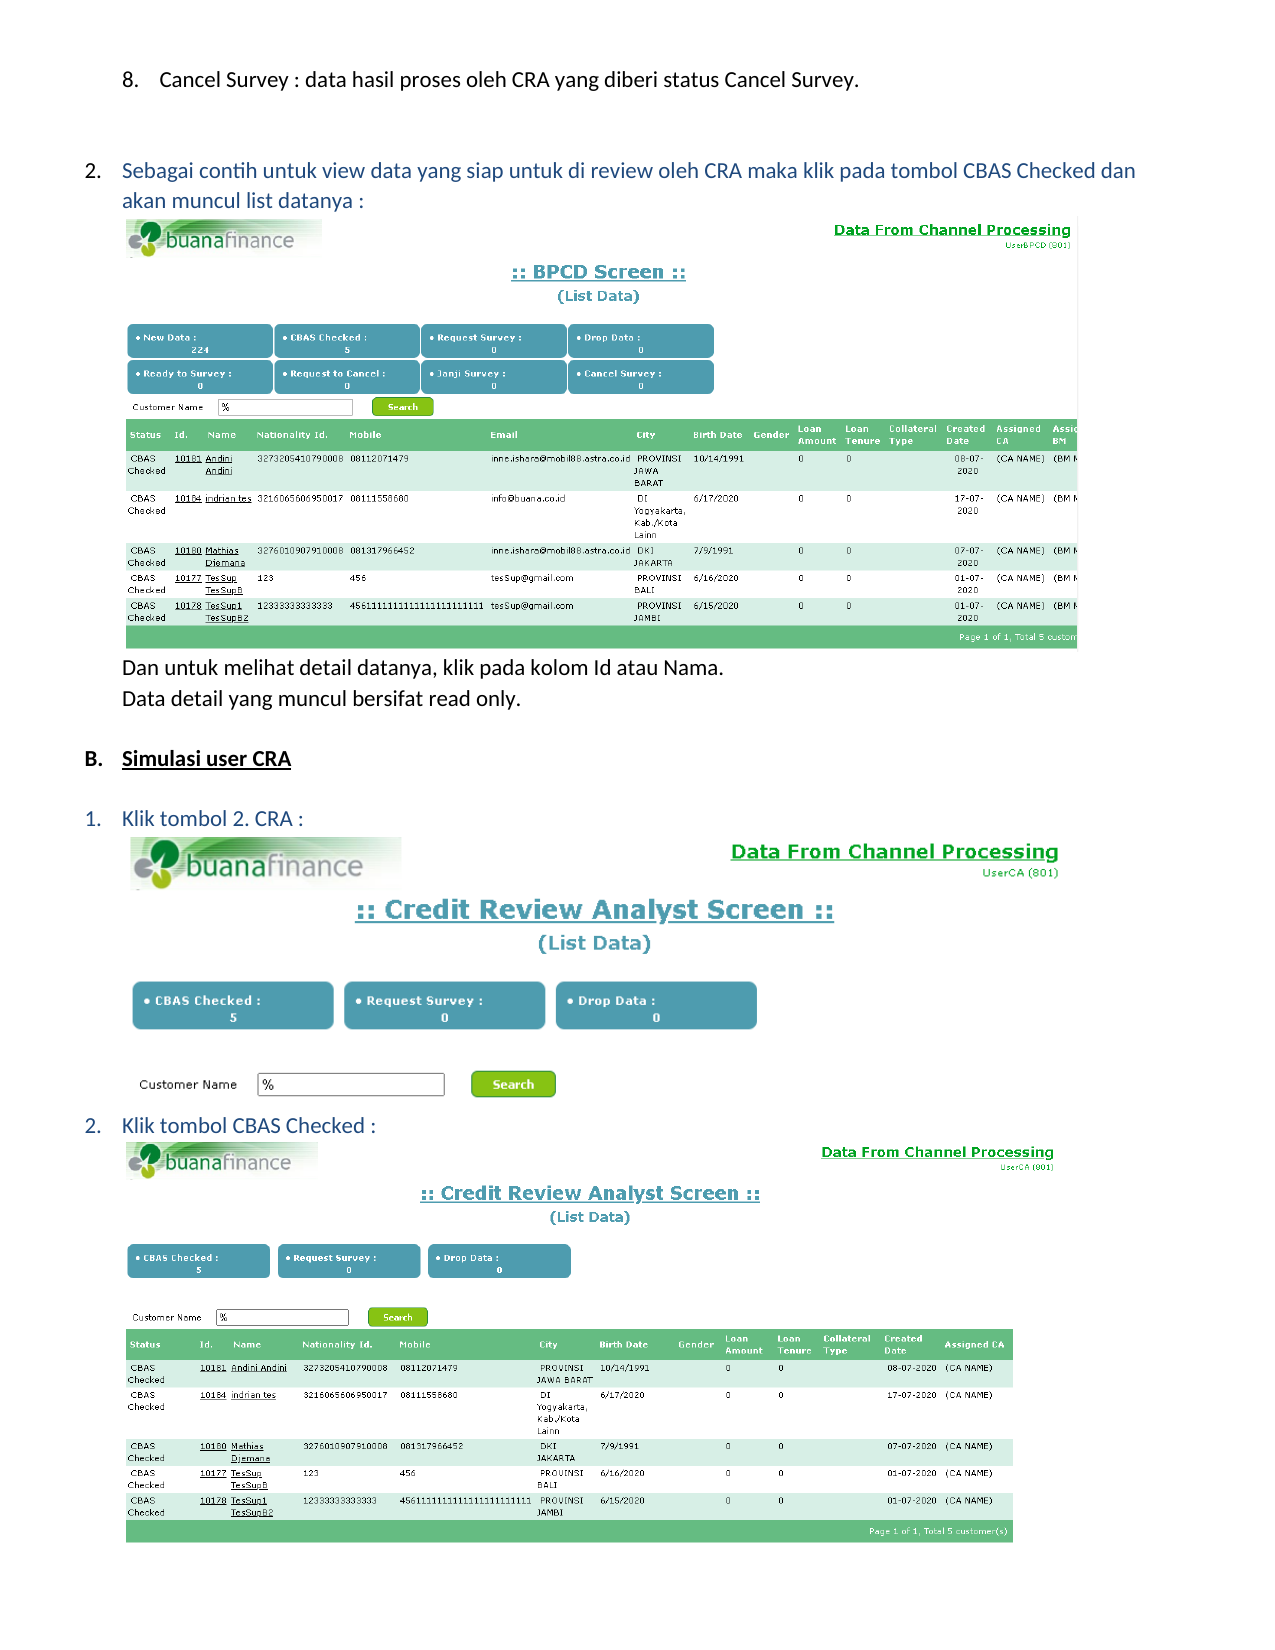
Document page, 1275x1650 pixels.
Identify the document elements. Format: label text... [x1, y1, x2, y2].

text Dan untuk melihat detail datanya, klik pada kolom Id atau Nama. [122, 653, 1172, 682]
picture [121, 834, 1066, 1109]
text Data detail yang muncul bersifat read only. [122, 684, 1172, 712]
list Klik tombol 2. CRA : [84, 804, 1172, 833]
list Simulasi user CRA [84, 744, 1172, 772]
list Klik tombol CBAS Checked : [84, 1111, 1172, 1139]
list Sebagai contih untuk view data yang siap untuk di review oleh CRA maka klik pada tombol CBAS Checked dan akan muncul list datanya : [84, 156, 1172, 214]
picture [121, 216, 1079, 652]
picture [121, 1141, 1059, 1549]
list Cancel Survey : data hasil proses oleh CRA yang diberi status Cancel Survey. [122, 66, 1172, 94]
